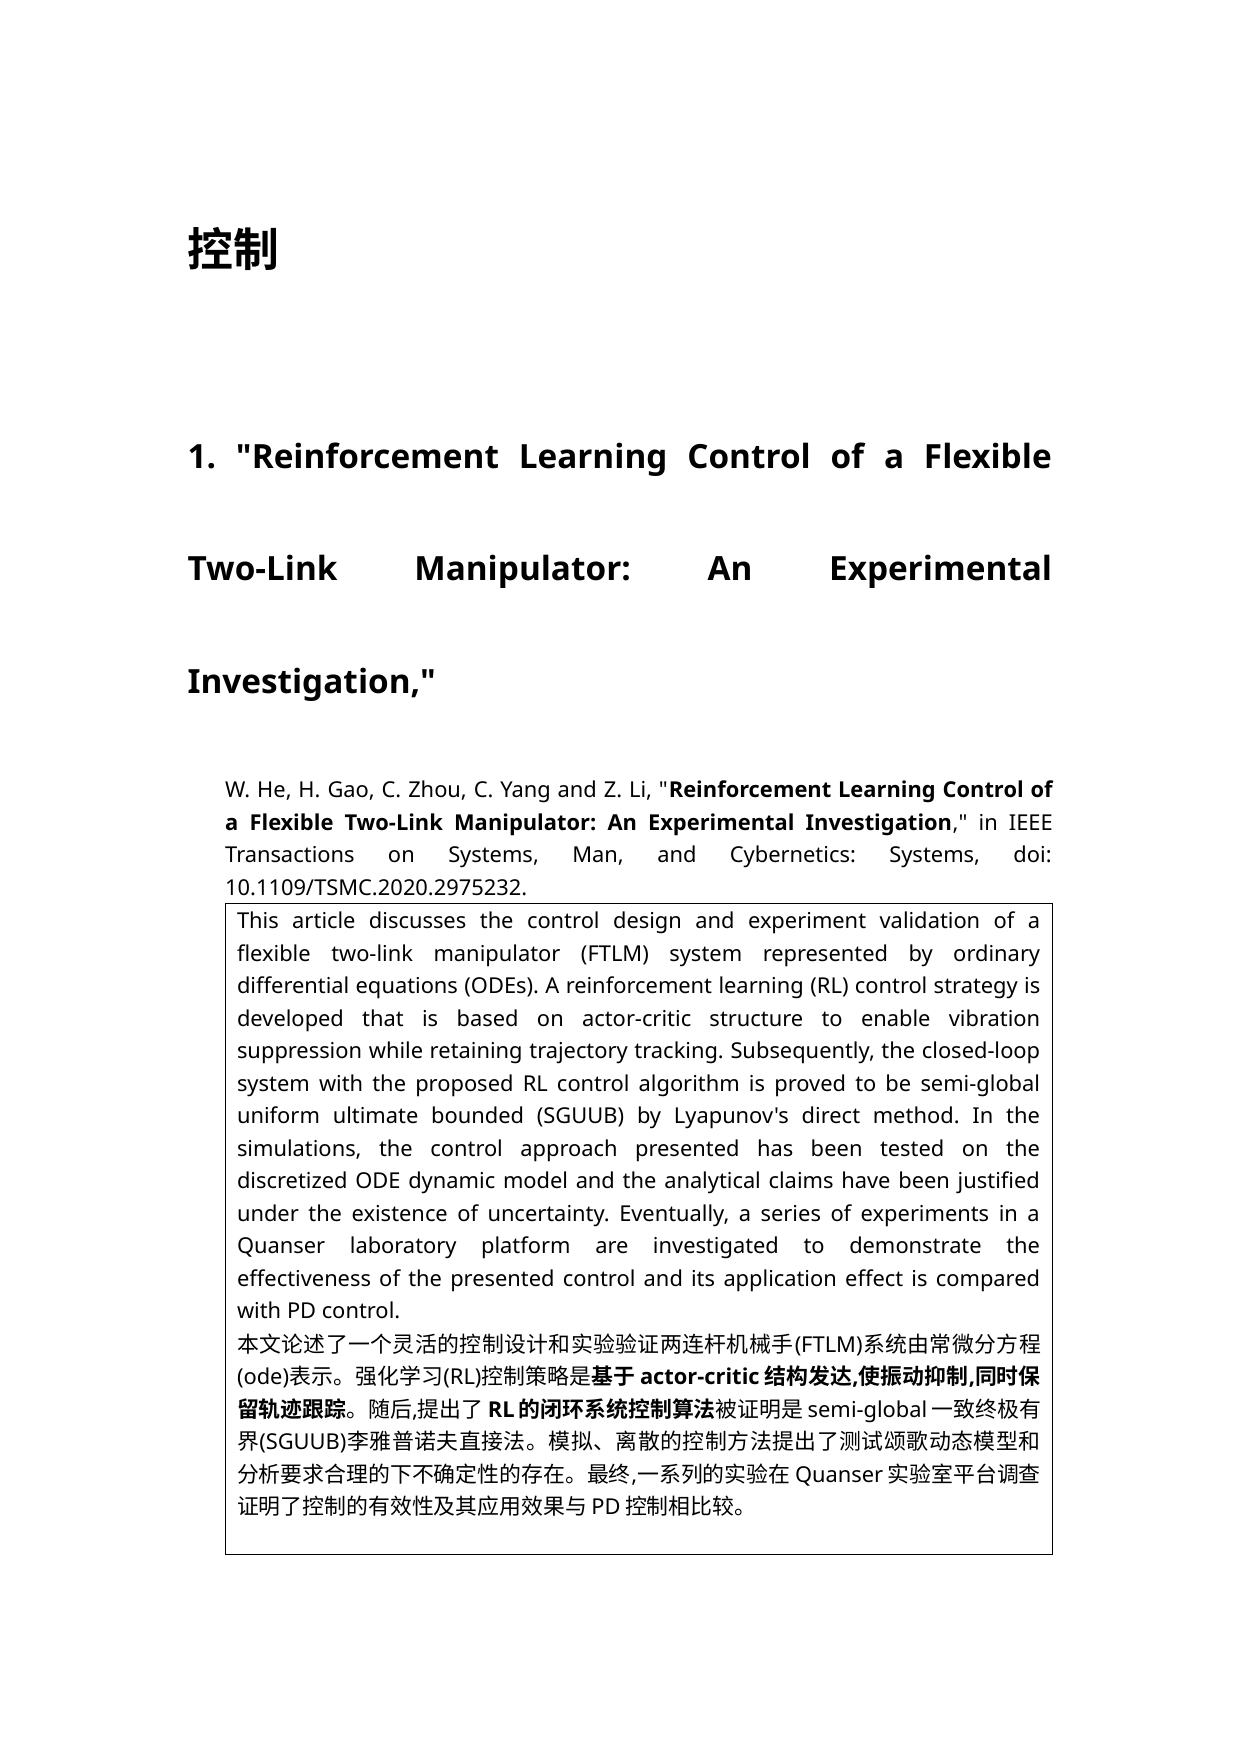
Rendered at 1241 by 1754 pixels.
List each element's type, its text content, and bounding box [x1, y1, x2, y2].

table_header This article discusses the control design and experiment validation of a flexible two-link manipulator (FTLM) system represented by ordinary differential equations (ODEs). A reinforcement learning (RL) control strategy is developed that is based on actor-critic structure to enable vibration suppression while retaining trajectory tracking. Subsequently, the closed-loop system with the proposed RL control algorithm is proved to be semi-global uniform ultimate bounded (SGUUB) by Lyapunov's direct method. In the simulations, the control approach presented has been tested on the discretized ODE dynamic model and the analytical claims have been justified under the existence of uncertainty. Eventually, a series of experiments in a Quanser laboratory platform are investigated to demonstrate the effectiveness of the presented control and its application effect is compared with PD control. 本文论述了一个灵活的控制设计和实验验证两连杆机械手(FTLM)系统由常微分方程(ode)表示。强化学习(RL)控制策略是基于actor-critic结构发达,使振动抑制,同时保留轨迹跟踪。随后,提出了RL的闭环系统控制算法被证明是semi-global一致终极有界(SGUUB)李雅普诺夫直接法。模拟、离散的控制方法提出了测试颂歌动态模型和分析要求合理的下不确定性的存在。最终,一系列的实验在Quanser实验室平台调查证明了控制的有效性及其应用效果与PD控制相比较。 [226, 904, 1052, 1554]
list W. He, H. Gao, C. Zhou, C. Yang and Z. Li, "Reinforcement Learning Control of a Flexible Two-Link Manipulator: An Experimental Investigation," in IEEE Transactions on Systems, Man, and Cybernetics: Systems, doi: 10.1109/TSMC.2020.2975232. [225, 773, 1053, 903]
subtitle 1. "Reinforcement Learning Control of a Flexible Two-Link Manipulator: An Experimental Investigation," [187, 423, 1053, 713]
subtitle 控制 [187, 197, 1053, 295]
